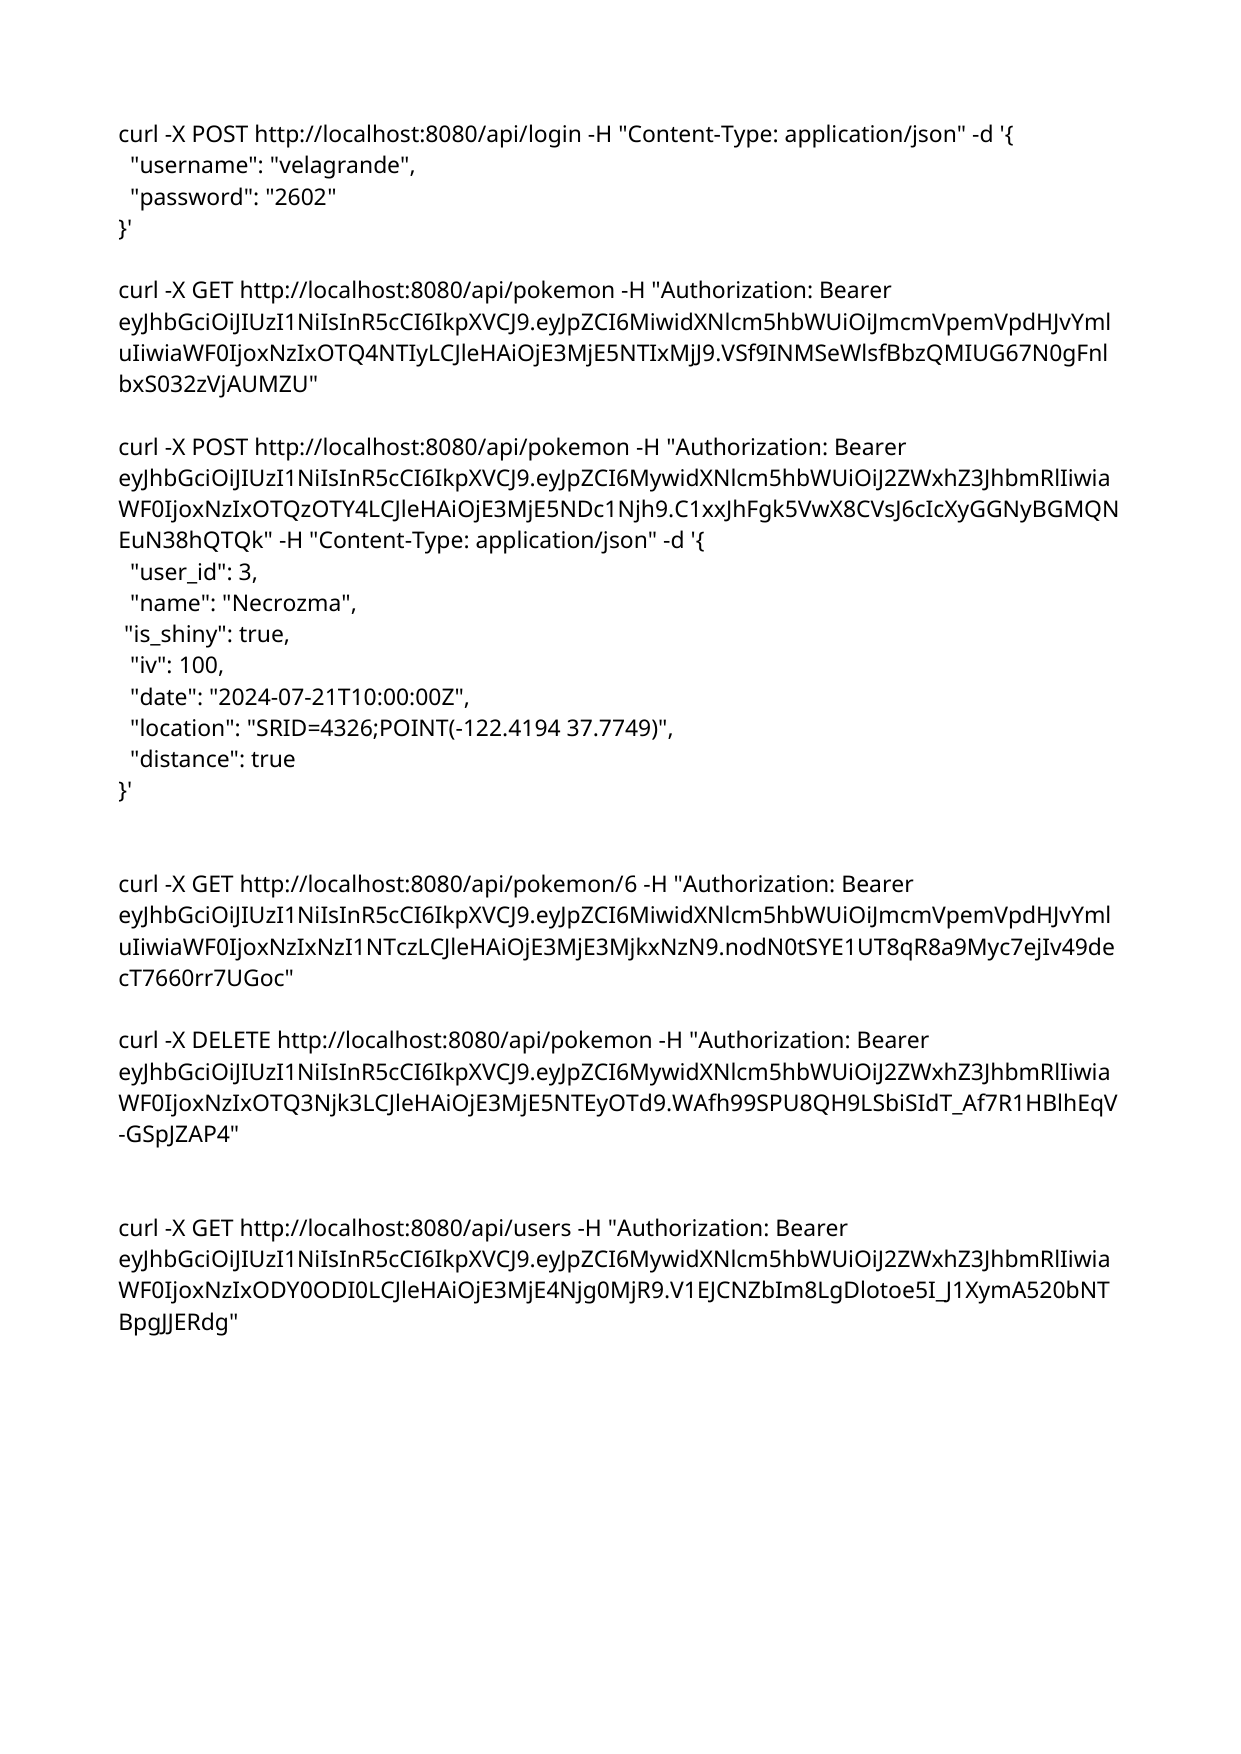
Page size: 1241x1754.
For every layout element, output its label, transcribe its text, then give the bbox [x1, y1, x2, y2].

text "user_id": 3, [118, 556, 1122, 587]
text curl -X POST http://localhost:8080/api/pokemon -H "Authorization: Bearer eyJhbGciOiJIUzI1NiIsInR5cCI6IkpXVCJ9.eyJpZCI6MywidXNlcm5hbWUiOiJ2ZWxhZ3JhbmRlIiwiaWF0IjoxNzIxOTQzOTY4LCJleHAiOjE3MjE5NDc1Njh9.C1xxJhFgk5VwX8CVsJ6cIcXyGGNyBGMQNEuN38hQTQk" -H "Content-Type: application/json" -d '{ [118, 399, 1122, 556]
text curl -X DELETE http://localhost:8080/api/pokemon -H "Authorization: Bearer eyJhbGciOiJIUzI1NiIsInR5cCI6IkpXVCJ9.eyJpZCI6MywidXNlcm5hbWUiOiJ2ZWxhZ3JhbmRlIiwiaWF0IjoxNzIxOTQ3Njk3LCJleHAiOjE3MjE5NTEyOTd9.WAfh99SPU8QH9LSbiSIdT_Af7R1HBlhEqV-GSpJZAP4" [118, 1024, 1122, 1149]
text }' [118, 774, 1122, 806]
text curl -X GET http://localhost:8080/api/users -H "Authorization: Bearer eyJhbGciOiJIUzI1NiIsInR5cCI6IkpXVCJ9.eyJpZCI6MywidXNlcm5hbWUiOiJ2ZWxhZ3JhbmRlIiwiaWF0IjoxNzIxODY0ODI0LCJleHAiOjE3MjE4Njg0MjR9.V1EJCNZbIm8LgDlotoe5I_J1XymA520bNTBpgJJERdg" [118, 1149, 1122, 1337]
text "username": "velagrande", [118, 149, 1122, 181]
text }' curl -X GET http://localhost:8080/api/pokemon -H "Authorization: Bearer eyJhbGciOiJIUzI1NiIsInR5cCI6IkpXVCJ9.eyJpZCI6MiwidXNlcm5hbWUiOiJmcmVpemVpdHJvYmluIiwiaWF0IjoxNzIxOTQ4NTIyLCJleHAiOjE3MjE5NTIxMjJ9.VSf9INMSeWlsfBbzQMIUG67N0gFnlbxS032zVjAUMZU" [118, 212, 1122, 399]
text "password": "2602" [118, 181, 1122, 212]
text "name": "Necrozma", [118, 587, 1122, 618]
text curl -X GET http://localhost:8080/api/pokemon/6 -H "Authorization: Bearer eyJhbGciOiJIUzI1NiIsInR5cCI6IkpXVCJ9.eyJpZCI6MiwidXNlcm5hbWUiOiJmcmVpemVpdHJvYmluIiwiaWF0IjoxNzIxNzI1NTczLCJleHAiOjE3MjE3MjkxNzN9.nodN0tSYE1UT8qR8a9Myc7ejIv49decT7660rr7UGoc" [118, 806, 1122, 993]
text "date": "2024-07-21T10:00:00Z", [118, 681, 1122, 712]
text curl -X POST http://localhost:8080/api/login -H "Content-Type: application/json" -d '{ [118, 118, 1122, 149]
text "distance": true [118, 743, 1122, 774]
text "location": "SRID=4326;POINT(-122.4194 37.7749)", [118, 712, 1122, 743]
text "iv": 100, [118, 649, 1122, 681]
text "is_shiny": true, [118, 618, 1122, 649]
